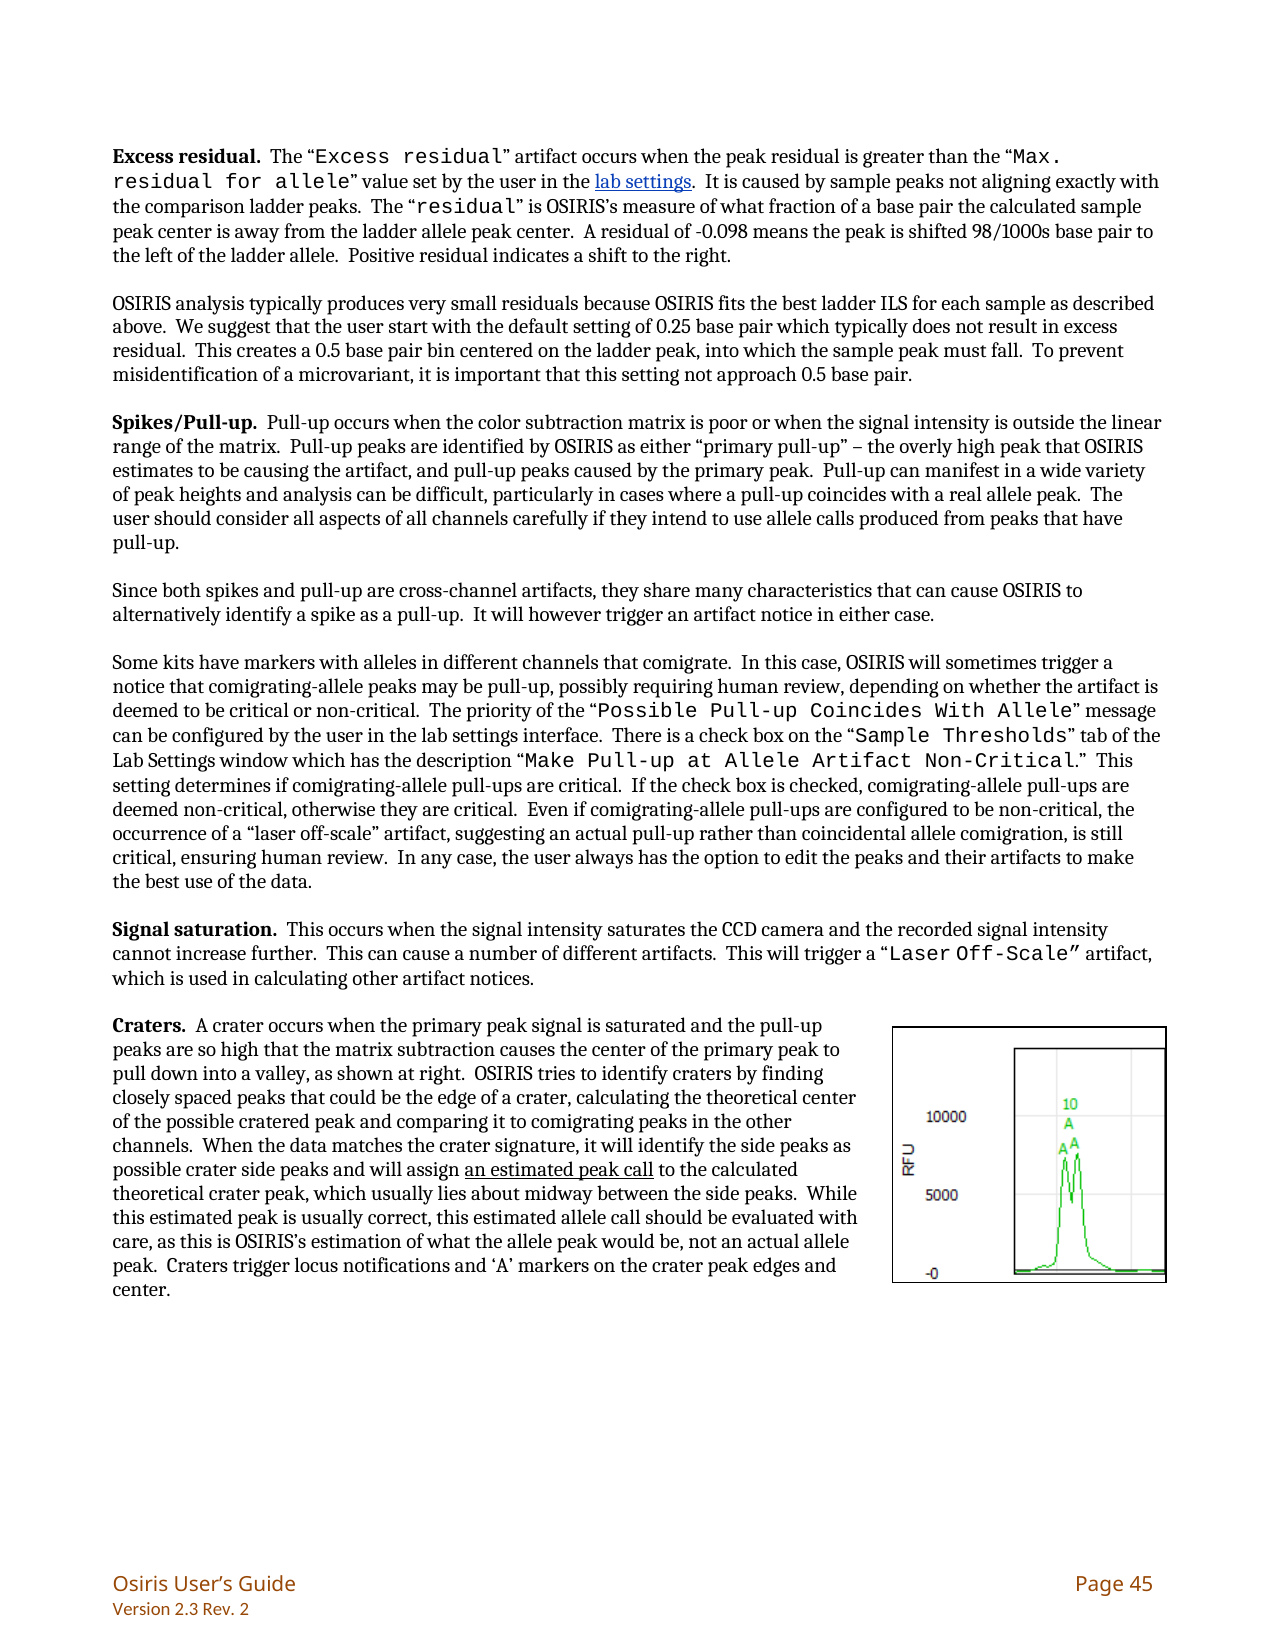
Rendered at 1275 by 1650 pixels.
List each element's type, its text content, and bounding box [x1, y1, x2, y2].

text Craters. A crater occurs when the primary peak signal is saturated and the pull-up peaks are so high that the matrix subtraction causes the center of the primary peak to pull down into a valley, as shown at right. OSIRIS tries to identify craters by finding closely spaced peaks that could be the edge of a crater, calculating the theoretical center of the possible cratered peak and comparing it to comigrating peaks in the other channels. When the data matches the crater signature, it will identify the side peaks as possible crater side peaks and will assign an estimated peak call to the calculated theoretical crater peak, which usually lies about midway between the side peaks. While this estimated peak is usually correct, this estimated allele call should be evaluated with care, as this is OSIRIS’s estimation of what the allele peak would be, not an actual allele peak. Craters trigger locus notifications and ‘A’ markers on the crater peak edges and center. [112, 1014, 1162, 1302]
text Since both spikes and pull-up are cross-channel artifacts, they share many characteristics that can cause OSIRIS to alternatively identify a spike as a pull-up. It will however trigger an artifact notice in either case. [112, 579, 1162, 627]
text Excess residual. The “Excess residual” artifact occurs when the peak residual is greater than the “Max. residual for allele” value set by the user in the lab settings. It is caused by sample peaks not aligning exactly with the comparison ladder peaks. The “residual” is OSIRIS’s measure of what fraction of a base pair the calculated sample peak center is away from the ladder allele peak center. A residual of -0.098 means the peak is shifted 98/1000s base pair to the left of the ladder allele. Positive residual indicates a shift to the right. [112, 144, 1162, 267]
picture [893, 1028, 1165, 1282]
text Some kits have markers with alleles in different channels that comigrate. In this case, OSIRIS will sometimes trigger a notice that comigrating-allele peaks may be pull-up, possibly requiring human review, depending on whether the artifact is deemed to be critical or non-critical. The priority of the “Possible Pull-up Coincides With Allele” message can be configured by the user in the lab settings interface. There is a check box on the “Sample Thresholds” tab of the Lab Settings window which has the description “Make Pull-up at Allele Artifact Non-Critical.” This setting determines if comigrating-allele pull-ups are critical. If the check box is checked, comigrating-allele pull-ups are deemed non-critical, otherwise they are critical. Even if comigrating-allele pull-ups are configured to be non-critical, the occurrence of a “laser off-scale” artifact, suggesting an actual pull-up rather than coincidental allele comigration, is still critical, ensuring human review. In any case, the user always has the option to edit the peaks and their artifacts to make the best use of the data. [112, 651, 1162, 893]
text OSIRIS analysis typically produces very small residuals because OSIRIS fits the best ladder ILS for each sample as described above. We suggest that the user start with the default setting of 0.25 base pair which typically does not result in excess residual. This creates a 0.5 base pair bin centered on the ladder peak, into which the sample peak must fall. To prevent misidentification of a microvariant, it is important that this setting not approach 0.5 base pair. [112, 291, 1162, 387]
text Spikes/Pull-up. Pull-up occurs when the color subtraction matrix is poor or when the signal intensity is outside the linear range of the matrix. Pull-up peaks are identified by OSIRIS as either “primary pull-up” – the overly high peak that OSIRIS estimates to be causing the artifact, and pull-up peaks caused by the primary peak. Pull-up can manifest in a wide variety of peak heights and analysis can be difficult, particularly in cases where a pull-up coincides with a real allele peak. The user should consider all aspects of all channels carefully if they intend to use allele calls produced from peaks that have pull-up. [112, 411, 1162, 555]
text Signal saturation. This occurs when the signal intensity saturates the CCD camera and the recorded signal intensity cannot increase further. This can cause a number of different artifacts. This will trigger a “Laser Off-Scale” artifact, which is used in calculating other artifact notices. [112, 917, 1162, 990]
